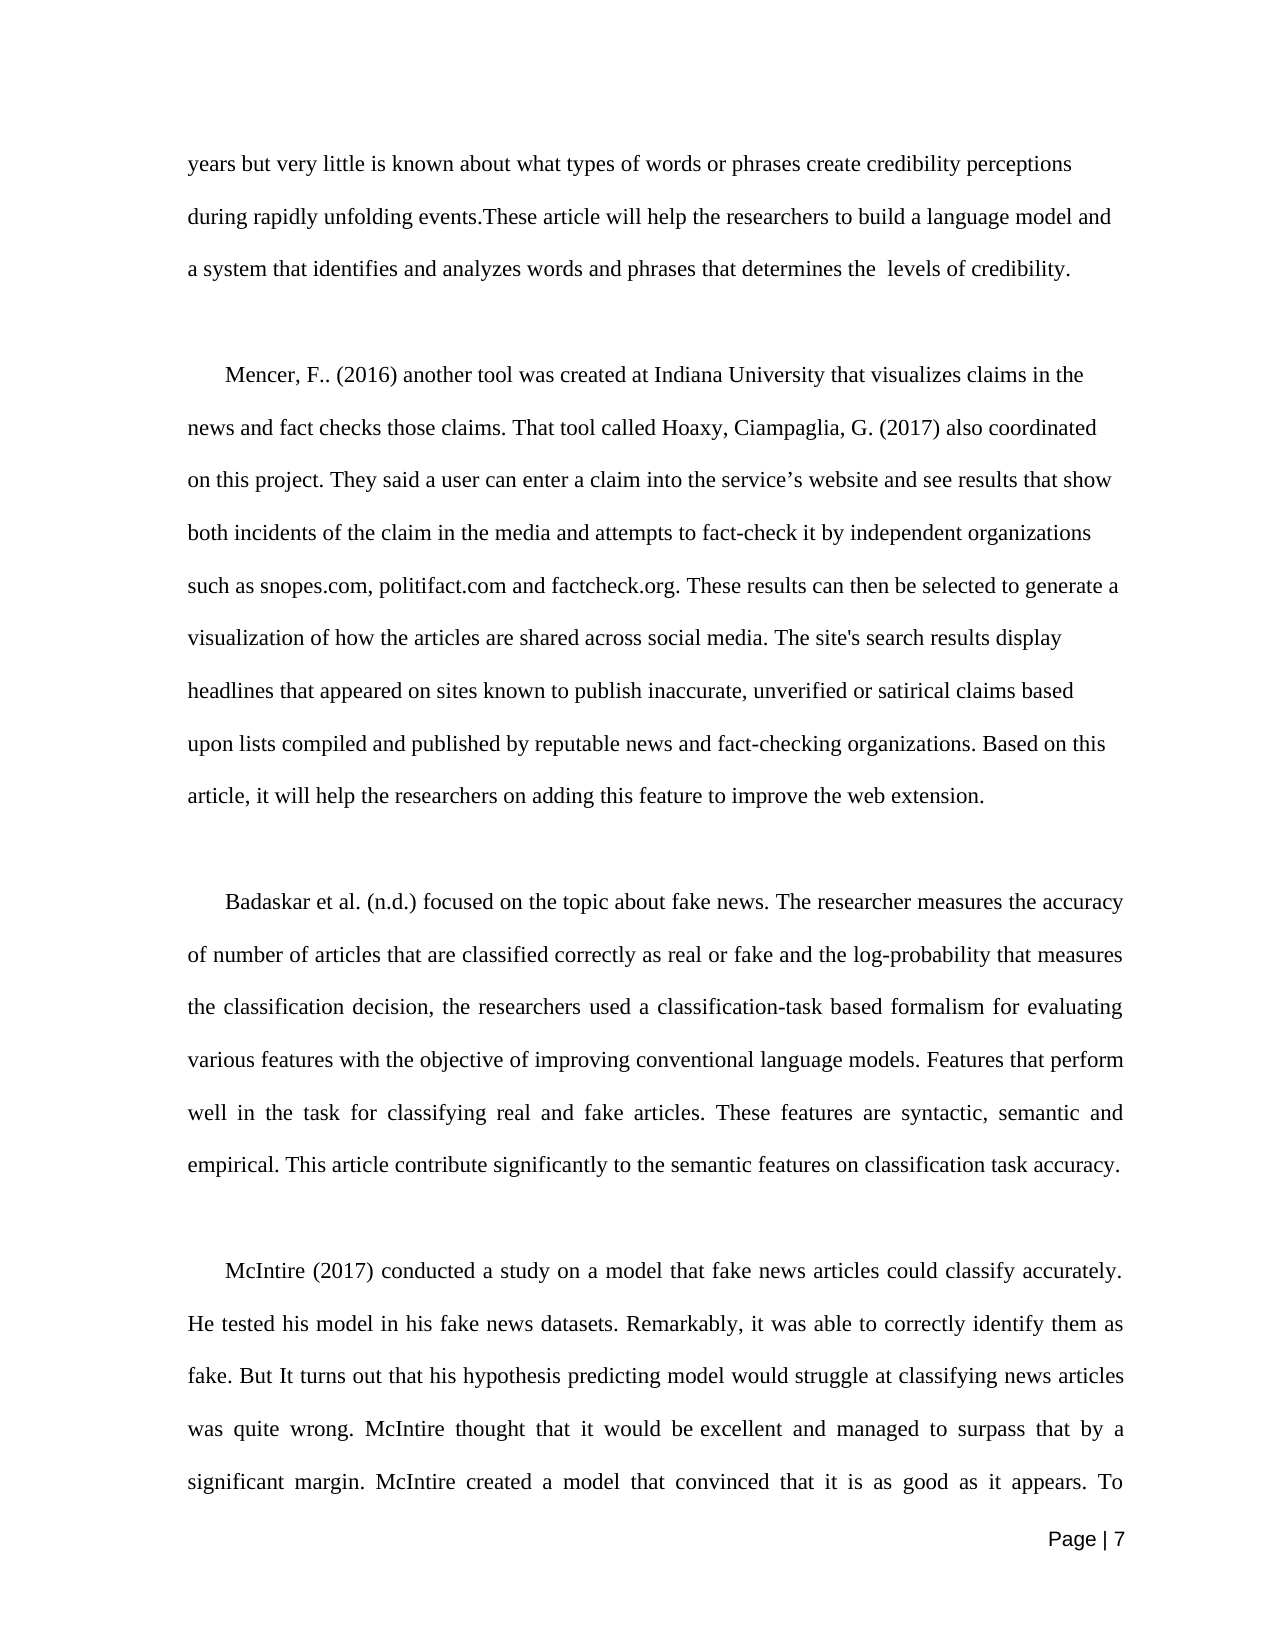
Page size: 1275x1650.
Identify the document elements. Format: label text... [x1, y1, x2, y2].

text Mencer, F.. (2016) another tool was created at Indiana University that visualizes claims in the news and fact checks those claims. That tool called Hoaxy, Ciampaglia, G. (2017) also coordinated on this project. They said a user can enter a claim into the service’s website and see results that show both incidents of the claim in the media and attempts to fact-check it by independent organizations such as snopes.com, politifact.com and factcheck.org. These results can then be selected to generate a visualization of how the articles are shared across social media. The site's search results display headlines that appeared on sites known to publish inaccurate, unverified or satirical claims based upon lists compiled and published by reputable news and fact-checking organizations. Based on this article, it will help the researchers on adding this feature to improve the web extension. [187, 361, 1125, 809]
text Badaskar et al. (n.d.) focused on the topic about fake news. The researcher measures the accuracy of number of articles that are classified correctly as real or fake and the log-probability that measures the classification decision, the researchers used a classification-task based formalism for evaluating various features with the objective of improving conventional language models. Features that perform well in the task for classifying real and fake articles. These features are syntactic, semantic and empirical. This article contribute significantly to the semantic features on classification task accuracy. [187, 888, 1125, 1178]
